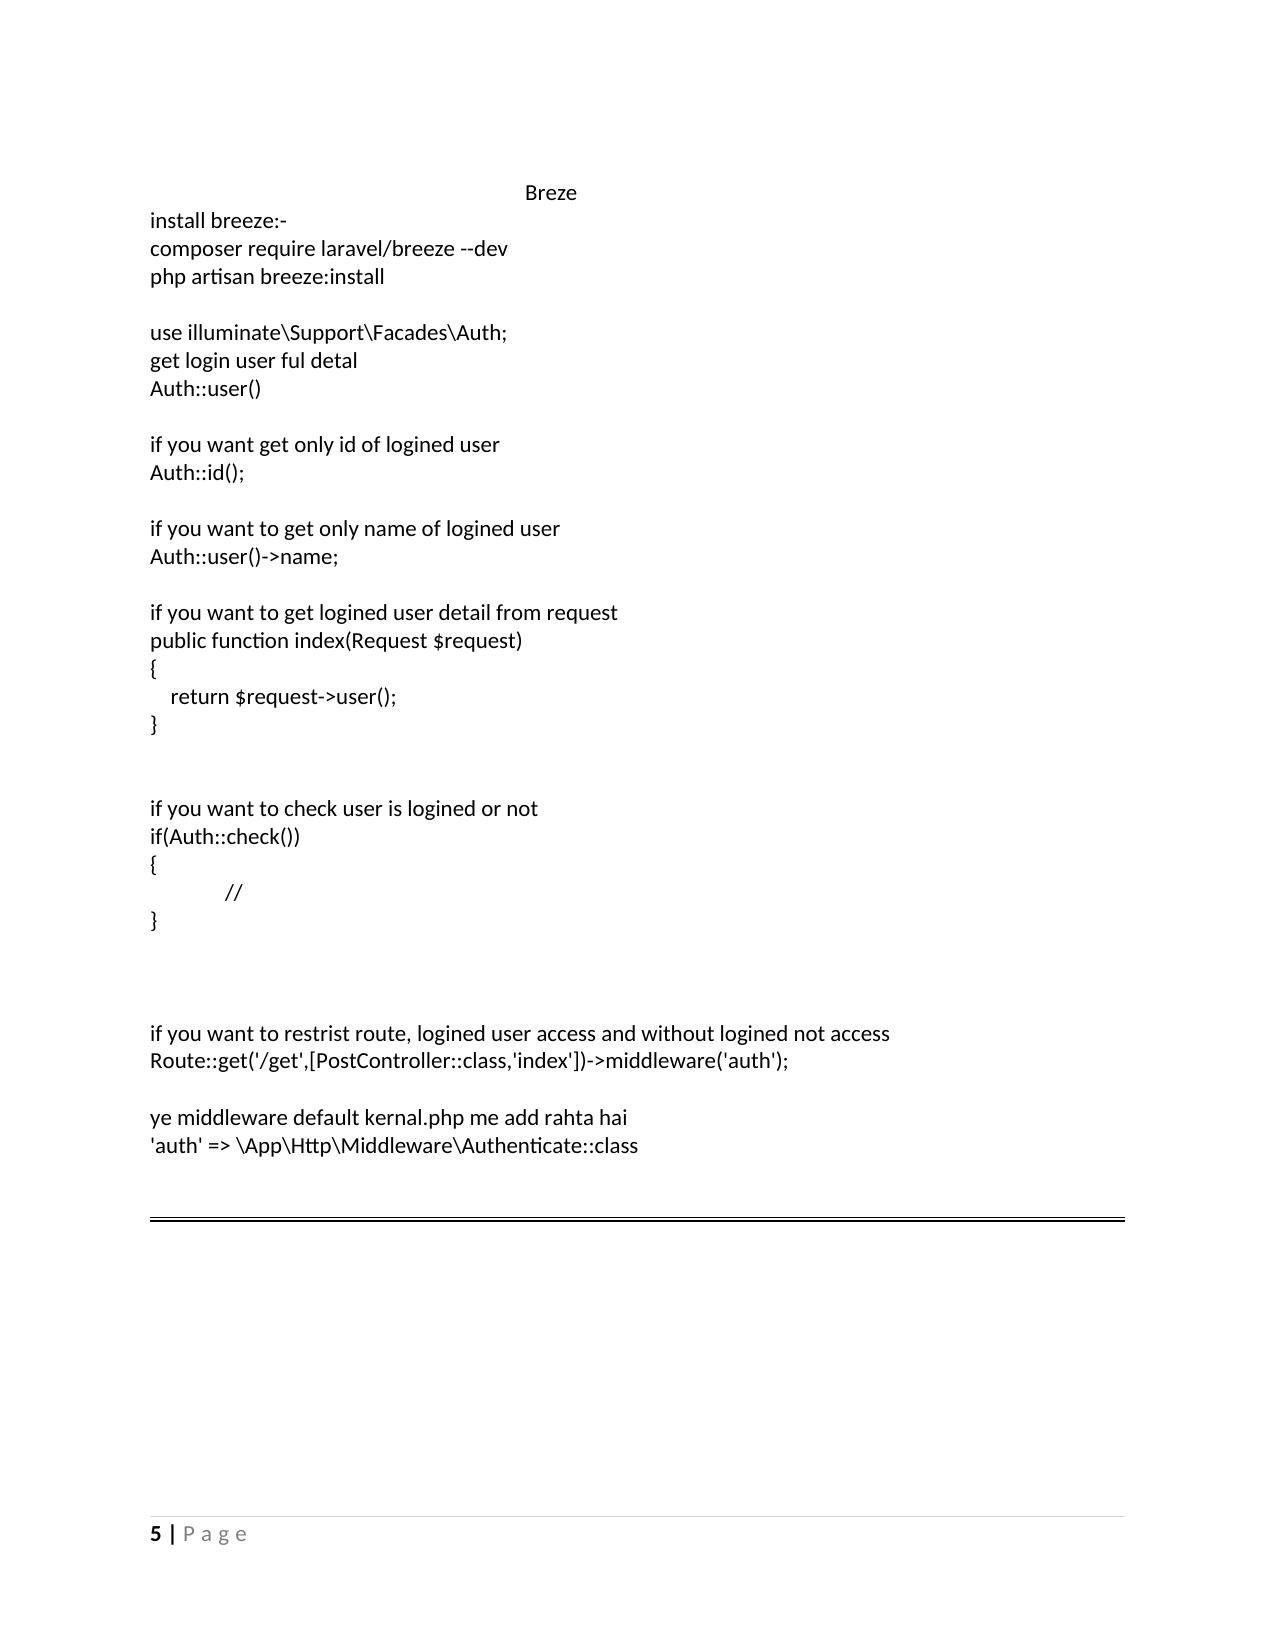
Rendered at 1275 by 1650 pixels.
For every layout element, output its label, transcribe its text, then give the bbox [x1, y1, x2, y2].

text get login user ful detal [150, 346, 1125, 374]
text if you want to get logined user detail from request [150, 598, 1125, 626]
text Auth::user() [150, 374, 1125, 402]
text { [150, 654, 1125, 682]
text Auth::user()->name; [150, 542, 1125, 570]
text if you want to restrist route, logined user access and without logined not access [150, 1019, 1125, 1047]
text if(Auth::check()) [150, 822, 1125, 851]
text ye middleware default kernal.php me add rahta hai [150, 1103, 1125, 1131]
text { [150, 851, 1125, 878]
text 'auth' => \App\Http\Middleware\Authenticate::class [150, 1131, 1125, 1159]
text // [150, 878, 1125, 907]
text if you want to check user is logined or not [150, 794, 1125, 822]
text install breeze:- [150, 206, 1125, 234]
text Breze [150, 178, 1125, 206]
text } [150, 907, 1125, 934]
text return $request->user(); [150, 682, 1125, 710]
text if you want to get only name of logined user [150, 514, 1125, 542]
text } [150, 710, 1125, 738]
text Route::get('/get',[PostController::class,'index'])->middleware('auth'); [150, 1047, 1125, 1075]
text use illuminate\Support\Facades\Auth; [150, 318, 1125, 346]
text if you want get only id of logined user [150, 430, 1125, 458]
text Auth::id(); [150, 458, 1125, 486]
text composer require laravel/breeze --dev [150, 234, 1125, 262]
text public function index(Request $request) [150, 626, 1125, 654]
text php artisan breeze:install [150, 262, 1125, 290]
